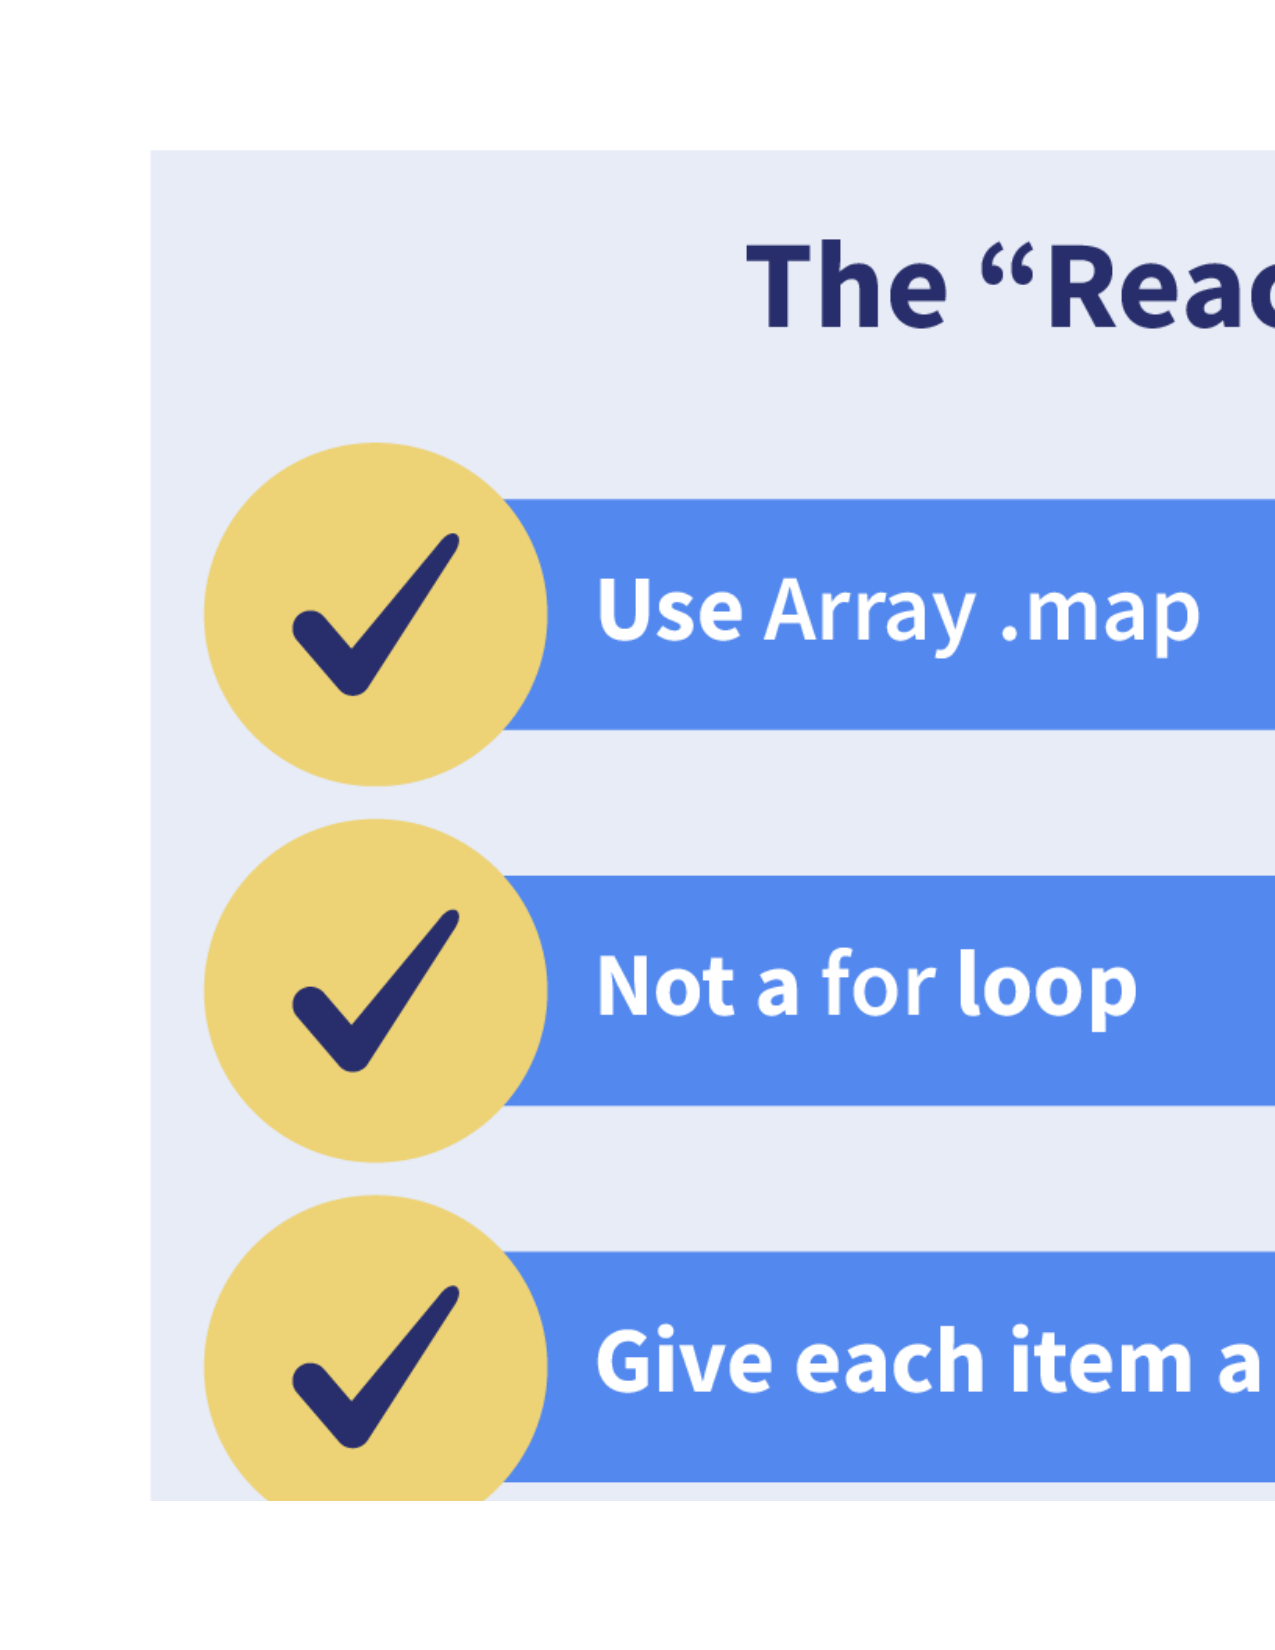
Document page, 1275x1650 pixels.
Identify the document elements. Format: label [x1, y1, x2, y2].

picture [150, 150, 1275, 1501]
